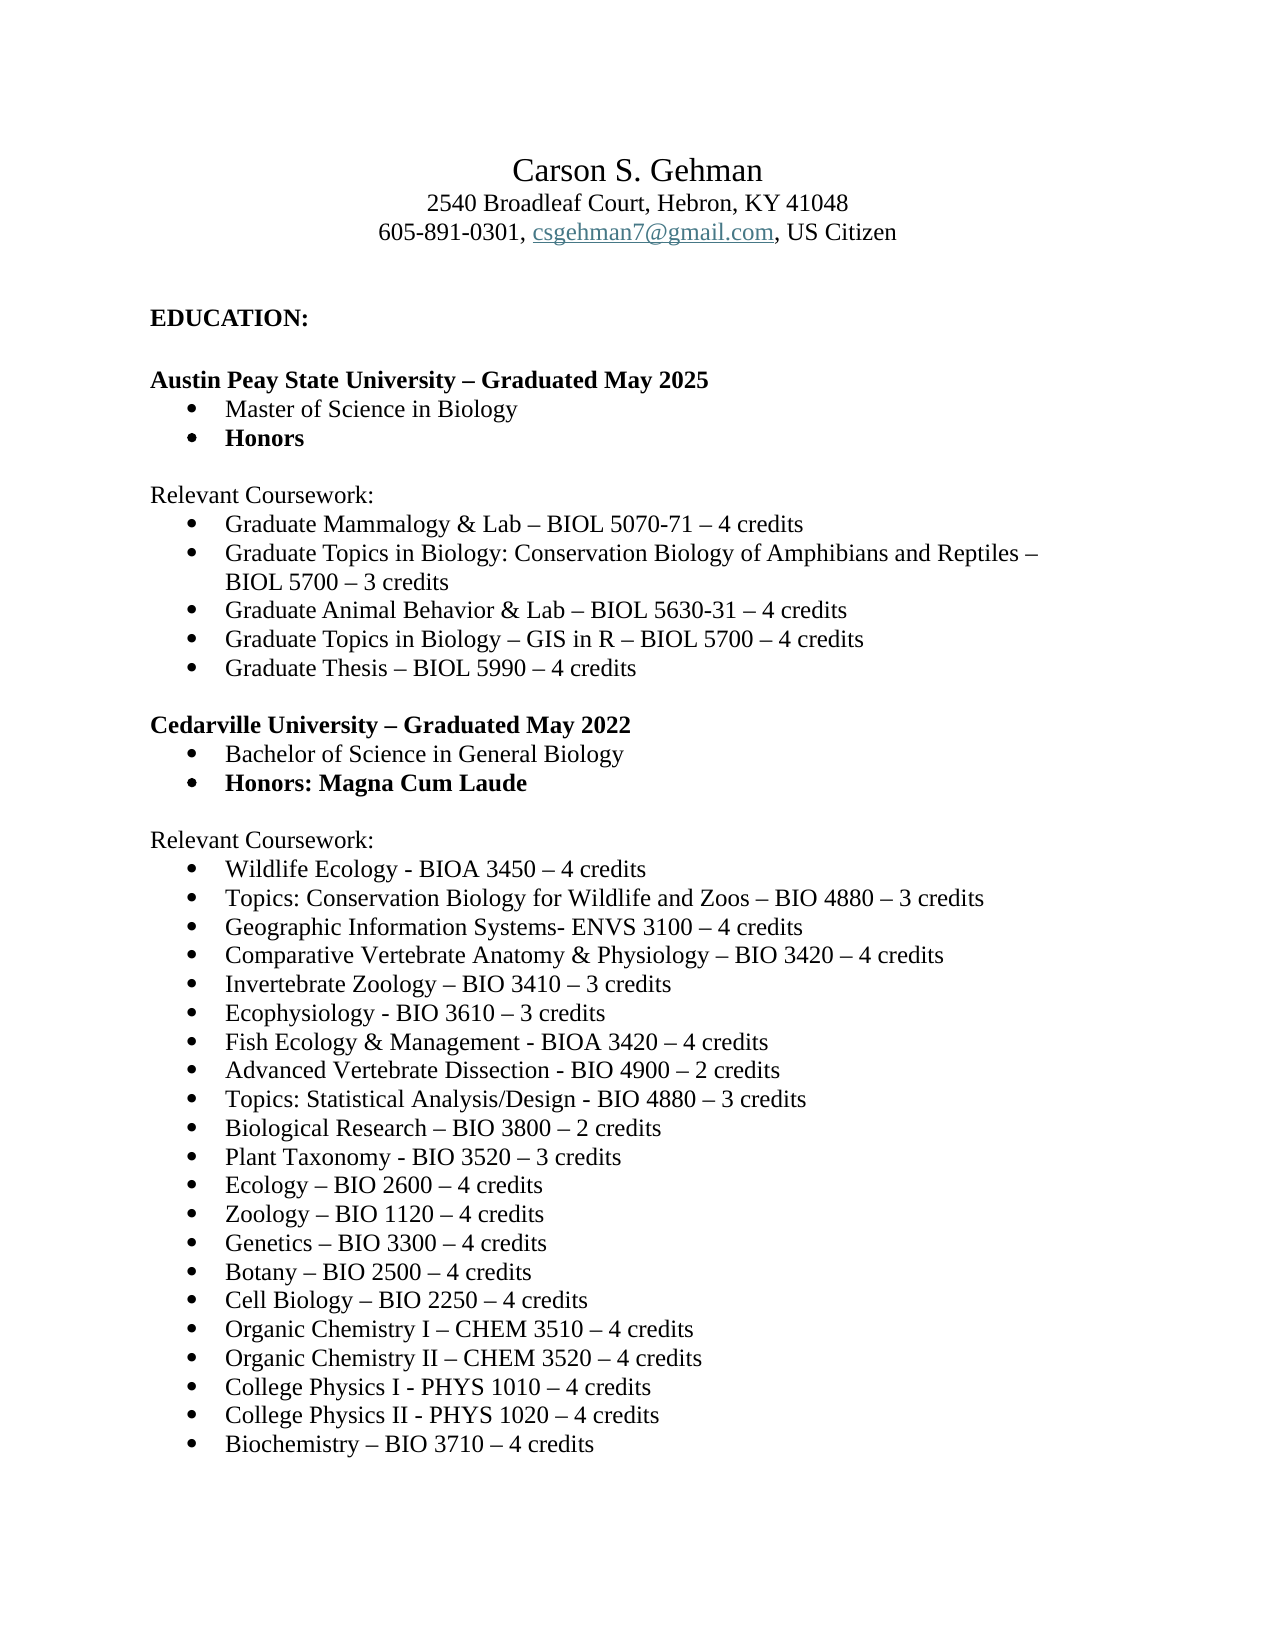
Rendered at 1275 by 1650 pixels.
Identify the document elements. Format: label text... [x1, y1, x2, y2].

list Graduate Animal Behavior & Lab – BIOL 5630-31 – 4 credits [187, 596, 1125, 624]
list Fish Ecology & Management - BIOA 3420 – 4 credits [187, 1027, 1125, 1056]
text Relevant Coursework: [150, 481, 1125, 509]
list Topics: Statistical Analysis/Design - BIO 4880 – 3 credits [187, 1084, 1125, 1113]
list Genetics – BIO 3300 – 4 credits [187, 1228, 1125, 1257]
text 2540 Broadleaf Court, Hebron, KY 41048 [150, 188, 1125, 217]
list Graduate Topics in Biology: Conservation Biology of Amphibians and Reptiles – [187, 538, 1125, 567]
text EDUCATION: [150, 303, 1129, 332]
list BIOL 5700 – 3 credits [225, 567, 1125, 596]
list Master of Science in Biology [187, 394, 1129, 423]
list Honors [187, 423, 1129, 452]
list Biochemistry – BIO 3710 – 4 credits [187, 1429, 1125, 1458]
list Wildlife Ecology - BIOA 3450 – 4 credits [187, 854, 1125, 883]
list Biological Research – BIO 3800 – 2 credits [187, 1113, 1125, 1142]
list Invertebrate Zoology – BIO 3410 – 3 credits [187, 969, 1125, 998]
list Graduate Mammalogy & Lab – BIOL 5070-71 – 4 credits [187, 509, 1125, 538]
list Organic Chemistry II – CHEM 3520 – 4 credits [187, 1343, 1125, 1372]
list Botany – BIO 2500 – 4 credits [187, 1257, 1125, 1286]
list Graduate Topics in Biology – GIS in R – BIOL 5700 – 4 credits [187, 624, 1125, 653]
text 605-891-0301, csgehman7@gmail.com, US Citizen [150, 217, 1125, 246]
text Austin Peay State University – Graduated May 2025 [150, 366, 1129, 394]
list Ecophysiology - BIO 3610 – 3 credits [187, 998, 1125, 1027]
list College Physics I - PHYS 1010 – 4 credits [187, 1372, 1125, 1401]
list Advanced Vertebrate Dissection - BIO 4900 – 2 credits [187, 1056, 1125, 1084]
text Relevant Coursework: [150, 826, 1125, 854]
list Plant Taxonomy - BIO 3520 – 3 credits [187, 1142, 1125, 1171]
list Comparative Vertebrate Anatomy & Physiology – BIO 3420 – 4 credits [187, 941, 1125, 969]
list Graduate Thesis – BIOL 5990 – 4 credits [187, 653, 1125, 682]
text Cedarville University – Graduated May 2022 [150, 711, 1125, 739]
list Zoology – BIO 1120 – 4 credits [187, 1199, 1125, 1228]
list Cell Biology – BIO 2250 – 4 credits [187, 1286, 1125, 1314]
list Ecology – BIO 2600 – 4 credits [187, 1171, 1125, 1199]
list Geographic Information Systems- ENVS 3100 – 4 credits [187, 912, 1125, 941]
list Topics: Conservation Biology for Wildlife and Zoos – BIO 4880 – 3 credits [187, 883, 1125, 912]
list Bachelor of Science in General Biology [187, 739, 1125, 768]
list College Physics II - PHYS 1020 – 4 credits [187, 1401, 1125, 1429]
text Carson S. Gehman [150, 150, 1125, 188]
list Organic Chemistry I – CHEM 3510 – 4 credits [187, 1314, 1125, 1343]
list Honors: Magna Cum Laude [187, 768, 1125, 797]
